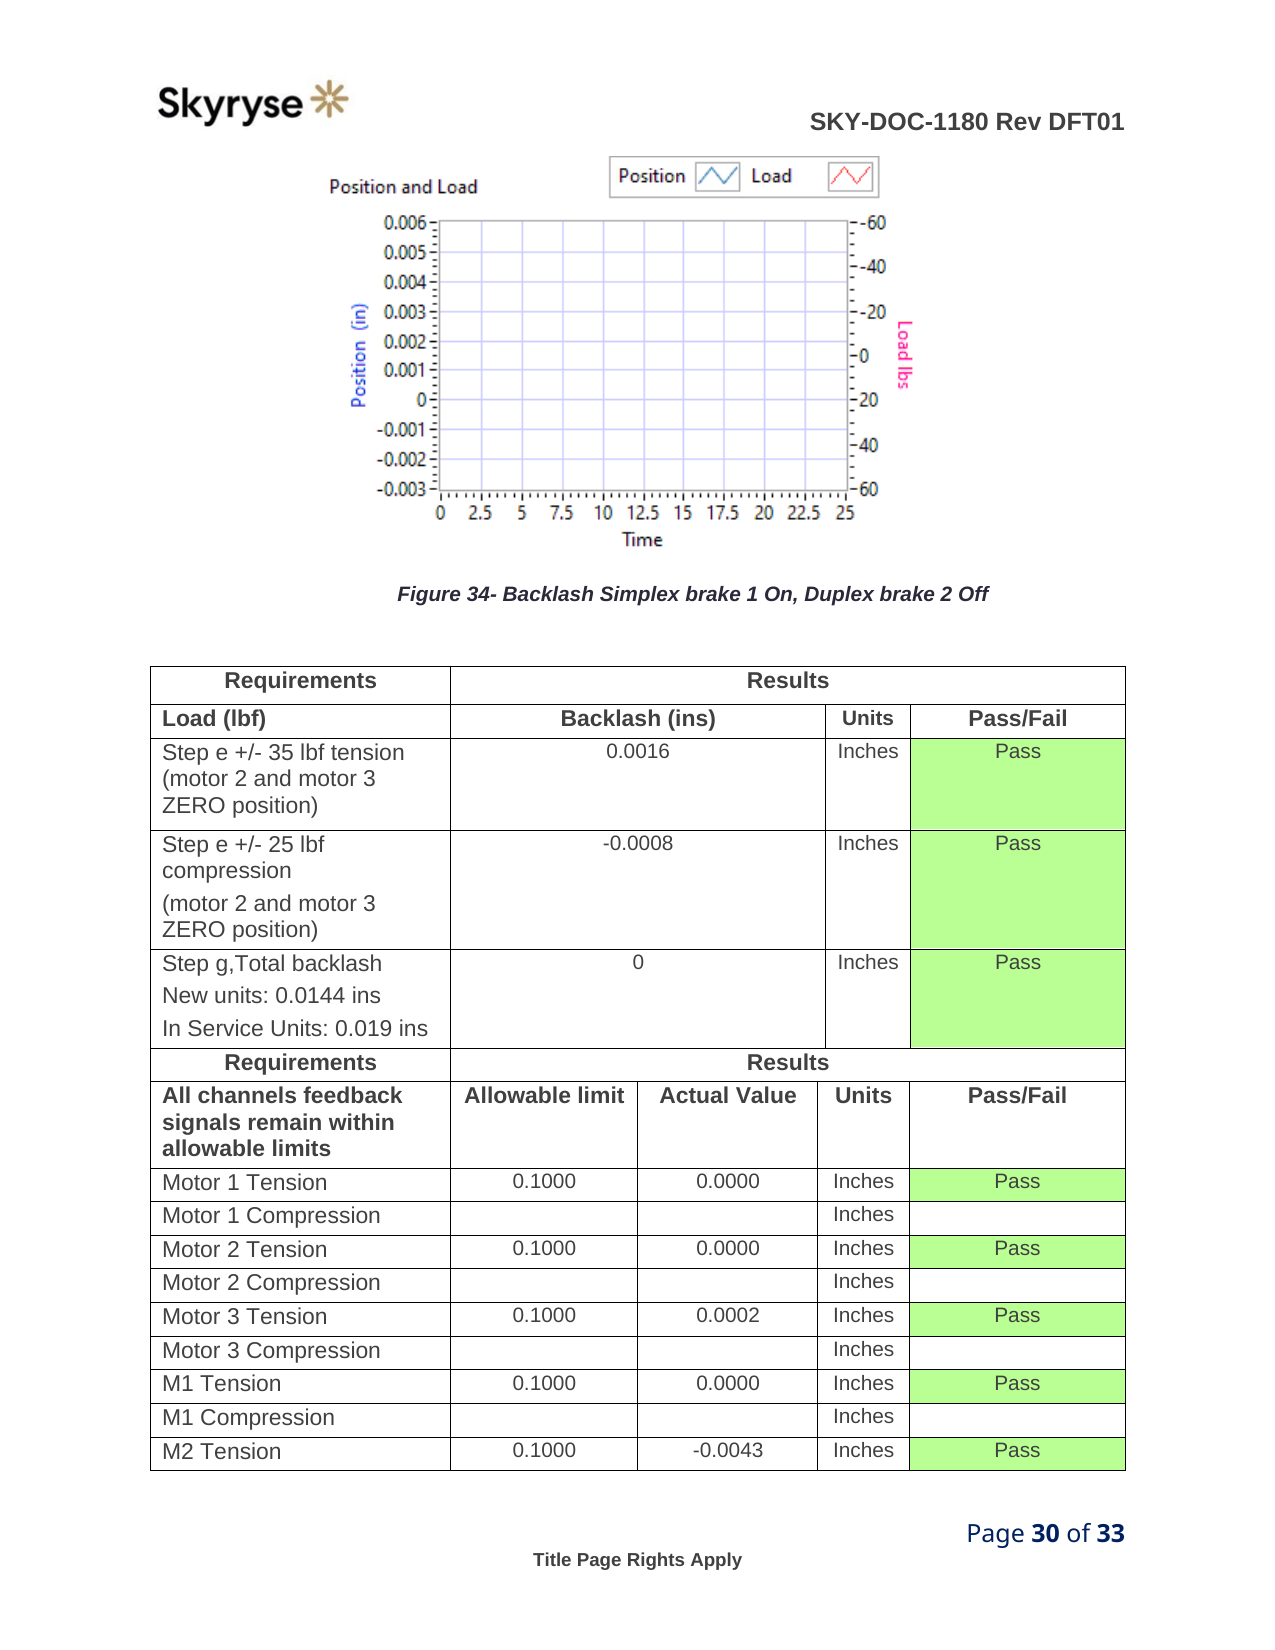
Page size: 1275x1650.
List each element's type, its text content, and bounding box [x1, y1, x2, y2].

table_cell Pass [910, 1169, 1125, 1201]
table_cell 0.0002 [638, 1303, 817, 1336]
table_cell Actual Value [638, 1082, 817, 1167]
table_cell Inches [818, 1438, 909, 1470]
table_cell 0.0016 [451, 739, 825, 829]
table_cell Step e +/- 25 lbf compression (motor 2 and motor 3 ZERO position) [151, 831, 450, 948]
table_cell Motor 1 Compression [151, 1202, 450, 1235]
table_cell 0.1000 [451, 1370, 637, 1403]
table_cell Backlash (ins) [451, 705, 825, 738]
table_cell [638, 1202, 817, 1235]
table_cell Load (lbf) [151, 705, 450, 738]
table_cell 0.0000 [638, 1169, 817, 1201]
table_cell Motor 3 Compression [151, 1337, 450, 1369]
table_cell Requirements [151, 1049, 450, 1081]
table_cell Pass [910, 1438, 1125, 1470]
table_cell Pass/Fail [911, 705, 1125, 738]
table_cell 0.1000 [451, 1169, 637, 1201]
table_cell Pass [911, 831, 1125, 948]
table_cell Pass [911, 739, 1125, 829]
table_cell Inches [818, 1370, 909, 1403]
table_header Requirements [151, 667, 450, 704]
table_cell Pass [910, 1370, 1125, 1403]
table_cell [451, 1404, 637, 1437]
table_cell [451, 1337, 637, 1369]
table_cell [910, 1337, 1125, 1369]
table_cell [638, 1337, 817, 1369]
table_cell Pass [910, 1303, 1125, 1336]
table_cell Inches [818, 1202, 909, 1235]
table_cell Inches [818, 1303, 909, 1336]
table_cell Inches [818, 1337, 909, 1369]
table_cell Units [818, 1082, 909, 1167]
table_cell 0 [451, 950, 825, 1047]
table_cell M1 Tension [151, 1370, 450, 1403]
table_cell Results [451, 1049, 1125, 1081]
table_cell Motor 2 Compression [151, 1269, 450, 1302]
table_cell Pass [911, 950, 1125, 1047]
table_cell Step g,Total backlash New units: 0.0144 ins In Service Units: 0.019 ins [151, 950, 450, 1047]
table_cell Units [826, 705, 910, 738]
table_cell Inches [818, 1404, 909, 1437]
table_cell Motor 3 Tension [151, 1303, 450, 1336]
table_cell Motor 2 Tension [151, 1236, 450, 1268]
table_header Results [451, 667, 1125, 704]
table_cell [451, 1269, 637, 1302]
table_cell Inches [818, 1169, 909, 1201]
table_cell Inches [826, 831, 910, 948]
table_cell Pass/Fail [910, 1082, 1125, 1167]
table_cell [451, 1202, 637, 1235]
table_cell Inches [818, 1269, 909, 1302]
table_cell [910, 1269, 1125, 1302]
table_cell M1 Compression [151, 1404, 450, 1437]
table_cell Motor 1 Tension [151, 1169, 450, 1201]
table_cell Pass [910, 1236, 1125, 1268]
table_cell 0.0000 [638, 1236, 817, 1268]
table_cell 0.1000 [451, 1303, 637, 1336]
table_cell -0.0043 [638, 1438, 817, 1470]
table_cell [638, 1269, 817, 1302]
table_cell All channels feedback signals remain within allowable limits [151, 1082, 450, 1167]
table_cell M2 Tension [151, 1438, 450, 1470]
table_cell [910, 1202, 1125, 1235]
table_cell 0.1000 [451, 1236, 637, 1268]
table_cell Inches [818, 1236, 909, 1268]
table_cell 0.1000 [451, 1438, 637, 1470]
table_cell Inches [826, 739, 910, 829]
table_cell [638, 1404, 817, 1437]
table_cell [910, 1404, 1125, 1437]
table_cell Inches [826, 950, 910, 1047]
table_cell Allowable limit [451, 1082, 637, 1167]
table_cell -0.0008 [451, 831, 825, 948]
table_cell Step e +/- 35 lbf tension (motor 2 and motor 3 ZERO position) [151, 739, 450, 829]
picture [328, 156, 947, 559]
table_cell 0.0000 [638, 1370, 817, 1403]
picture [150, 75, 357, 130]
